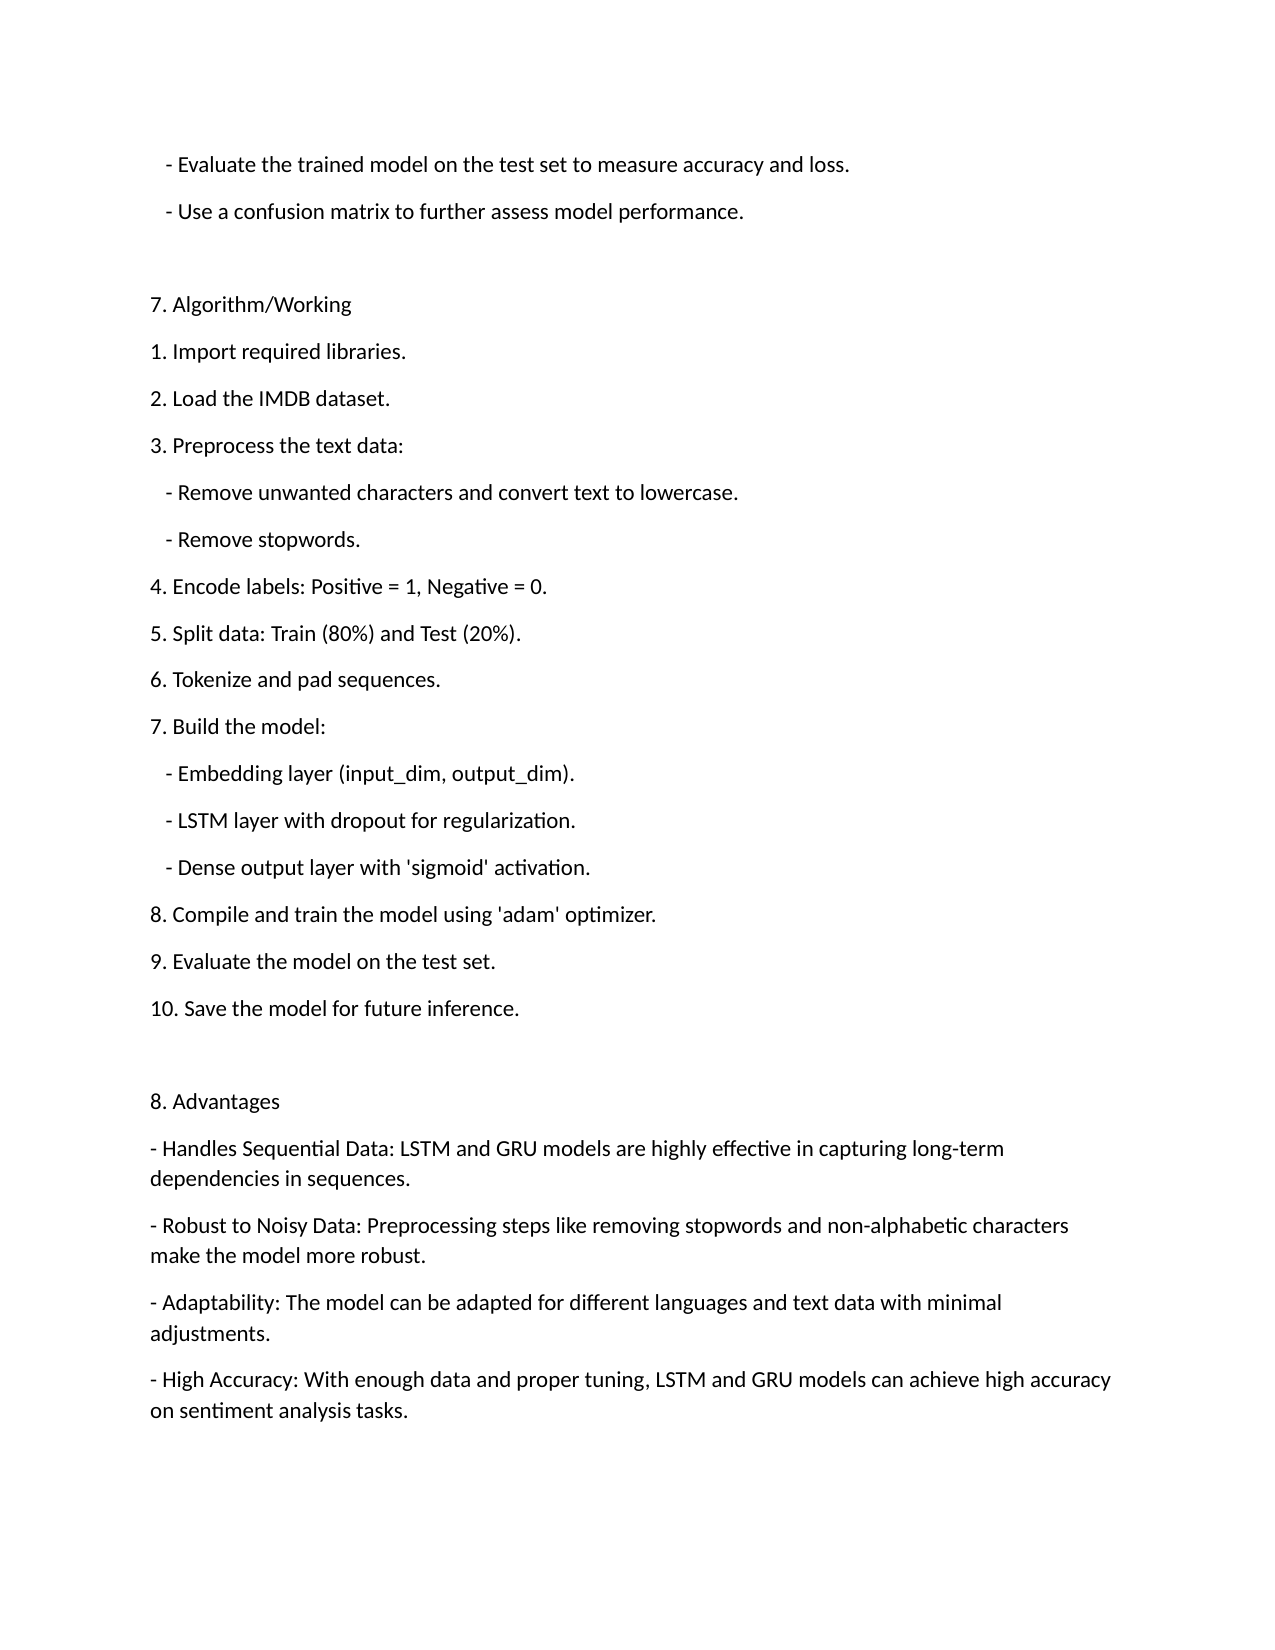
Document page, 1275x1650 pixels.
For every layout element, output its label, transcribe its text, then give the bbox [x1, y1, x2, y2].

text 7. Build the model: [150, 712, 1125, 741]
text 8. Compile and train the model using 'adam' optimizer. [150, 900, 1125, 928]
text 3. Preprocess the text data: [150, 431, 1125, 459]
text 10. Save the model for future inference. [150, 994, 1125, 1022]
text 1. Import required libraries. [150, 337, 1125, 366]
text - Remove unwanted characters and convert text to lowercase. [150, 478, 1125, 506]
text - Dense output layer with 'sigmoid' activation. [150, 853, 1125, 881]
text 2. Load the IMDB dataset. [150, 384, 1125, 412]
text - Handles Sequential Data: LSTM and GRU models are highly effective in capturing long-term dependencies in sequences. [150, 1134, 1125, 1193]
text - Embedding layer (input_dim, output_dim). [150, 759, 1125, 787]
text - Evaluate the trained model on the test set to measure accuracy and loss. [150, 150, 1125, 178]
text 9. Evaluate the model on the test set. [150, 947, 1125, 975]
text 4. Encode labels: Positive = 1, Negative = 0. [150, 572, 1125, 600]
text - Remove stopwords. [150, 525, 1125, 553]
text - Use a confusion matrix to further assess model performance. [150, 197, 1125, 225]
text - LSTM layer with dropout for regularization. [150, 806, 1125, 834]
text 5. Split data: Train (80%) and Test (20%). [150, 619, 1125, 647]
text 7. Algorithm/Working [150, 291, 1125, 319]
text - High Accuracy: With enough data and proper tuning, LSTM and GRU models can achieve high accuracy on sentiment analysis tasks. [150, 1366, 1125, 1424]
text 6. Tokenize and pad sequences. [150, 666, 1125, 694]
text - Adaptability: The model can be adapted for different languages and text data with minimal adjustments. [150, 1288, 1125, 1347]
text - Robust to Noisy Data: Preprocessing steps like removing stopwords and non-alphabetic characters make the model more robust. [150, 1211, 1125, 1270]
text 8. Advantages [150, 1087, 1125, 1116]
